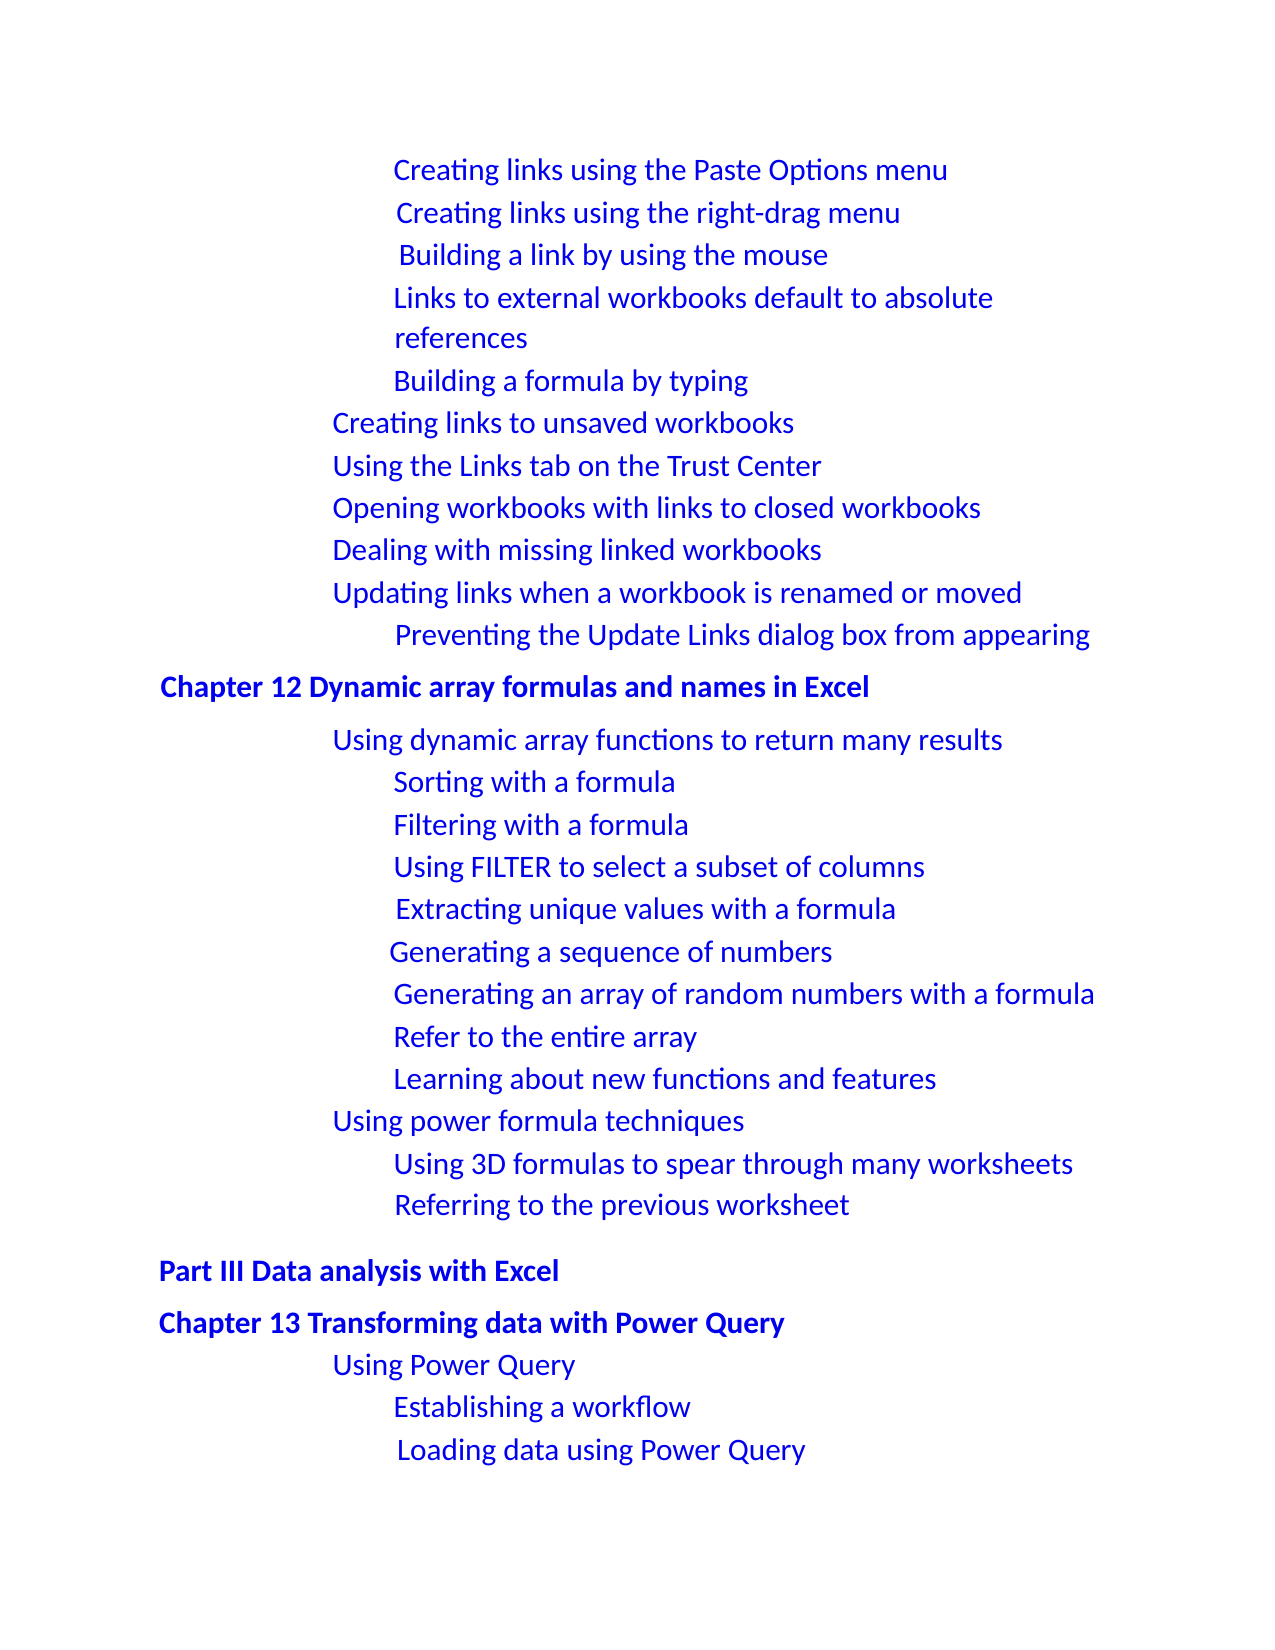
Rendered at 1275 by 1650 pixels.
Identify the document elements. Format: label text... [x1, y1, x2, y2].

text Generating an array of random numbers with a formula [393, 974, 1114, 1012]
text Building a link by using the mouse [357, 235, 869, 273]
text Chapter 13 Transforming data with Power Query [159, 1303, 1114, 1341]
text Filtering with a formula [393, 804, 1114, 843]
text Updating links when a workbook is renamed or moved [332, 573, 1114, 611]
text Sorting with a formula [393, 762, 1114, 800]
text Dealing with missing linked workbooks [332, 530, 1114, 568]
text Loading data using Power Query [357, 1429, 845, 1468]
text Opening workbooks with links to closed workbooks [332, 488, 1114, 526]
text Using Power Query [332, 1345, 1114, 1383]
text Using power formula techniques [332, 1102, 1114, 1140]
text Creating links using the right-drag menu [357, 193, 940, 231]
text Generating a sequence of numbers [357, 932, 864, 970]
text Preventing the Update Links dialog box from appearing Chapter 12 Dynamic array formulas and names in Excel [160, 615, 1114, 705]
text Building a formula by typing [393, 361, 1114, 399]
text Part III Data analysis with Excel [159, 1251, 1114, 1289]
text Establishing a workflow [393, 1387, 1114, 1425]
text Refer to the entire array [393, 1017, 1114, 1055]
text Using FILTER to select a subset of columns [393, 847, 1114, 885]
text Extracting unique values with a formula [357, 889, 934, 927]
text Creating links to unsaved workbooks [332, 403, 1114, 441]
text Using dynamic array functions to return many results [332, 720, 1114, 758]
text Using the Links tab on the Trust Center [332, 446, 1114, 484]
text Learning about new functions and features [393, 1059, 1114, 1097]
text Links to external workbooks default to absolute references [393, 278, 1114, 357]
text Using 3D formulas to spear through many worksheets Referring to the previous worksheet [393, 1144, 1114, 1223]
text Creating links using the Paste Options menu [393, 150, 1114, 188]
